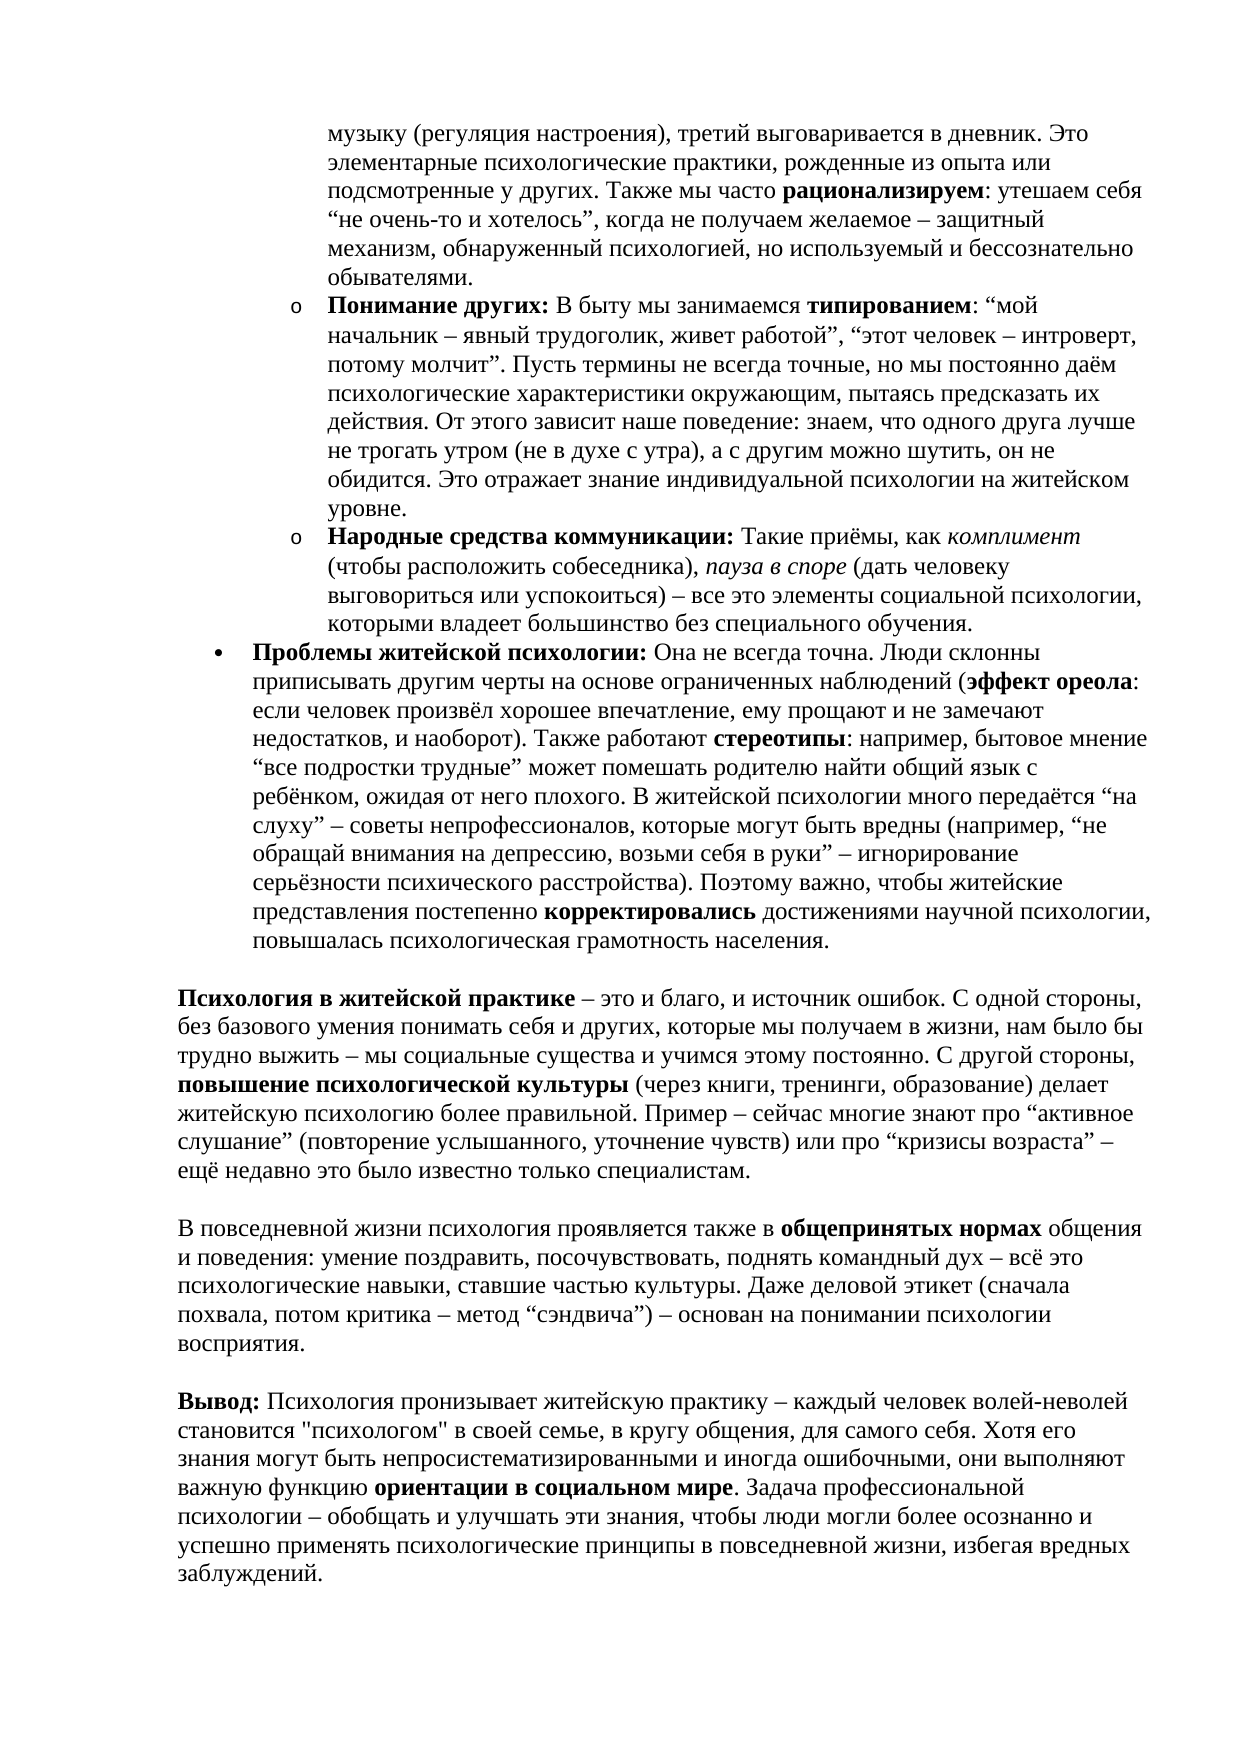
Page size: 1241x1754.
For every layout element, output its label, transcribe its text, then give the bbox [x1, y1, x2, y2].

text Психология в житейской практике – это и благо, и источник ошибок. С одной стороны, без базового умения понимать себя и других, которые мы получаем в жизни, нам было бы трудно выжить – мы социальные существа и учимся этому постоянно. С другой стороны, повышение психологической культуры (через книги, тренинги, образование) делает житейскую психологию более правильной. Пример – сейчас многие знают про “активное слушание” (повторение услышанного, уточнение чувств) или про “кризисы возраста” – ещё недавно это было известно только специалистам. [177, 983, 1152, 1184]
text В повседневной жизни психология проявляется также в общепринятых нормах общения и поведения: умение поздравить, посочувствовать, поднять командный дух – всё это психологические навыки, ставшие частью культуры. Даже деловой этикет (сначала похвала, потом критика – метод “сэндвича”) – основан на понимании психологии восприятия. [177, 1213, 1152, 1357]
list Понимание других: В быту мы занимаемся типированием: “мой начальник – явный трудоголик, живет работой”, “этот человек – интроверт, потому молчит”. Пусть термины не всегда точные, но мы постоянно даём психологические характеристики окружающим, пытаясь предсказать их действия. От этого зависит наше поведение: знаем, что одного друга лучше не трогать утром (не в духе с утра), а с другим можно шутить, он не обидится. Это отражает знание индивидуальной психологии на житейском уровне. [290, 291, 1152, 521]
text Вывод: Психология пронизывает житейскую практику – каждый человек волей-неволей становится "психологом" в своей семье, в кругу общения, для самого себя. Хотя его знания могут быть непросистематизированными и иногда ошибочными, они выполняют важную функцию ориентации в социальном мире. Задача профессиональной психологии – обобщать и улучшать эти знания, чтобы люди могли более осознанно и успешно применять психологические принципы в повседневной жизни, избегая вредных заблуждений. [177, 1386, 1152, 1587]
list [290, 118, 1152, 291]
list Народные средства коммуникации: Такие приёмы, как комплимент (чтобы расположить собеседника), пауза в споре (дать человеку выговориться или успокоиться) – все это элементы социальной психологии, которыми владеет большинство без специального обучения. [290, 521, 1152, 637]
list Проблемы житейской психологии: Она не всегда точна. Люди склонны приписывать другим черты на основе ограниченных наблюдений (эффект ореола: если человек произвёл хорошее впечатление, ему прощают и не замечают недостатков, и наоборот). Также работают стереотипы: например, бытовое мнение “все подростки трудные” может помешать родителю найти общий язык с ребёнком, ожидая от него плохого. В житейской психологии много передаётся “на слуху” – советы непрофессионалов, которые могут быть вредны (например, “не обращай внимания на депрессию, возьми себя в руки” – игнорирование серьёзности психического расстройства). Поэтому важно, чтобы житейские представления постепенно корректировались достижениями научной психологии, повышалась психологическая грамотность населения. [215, 637, 1152, 953]
